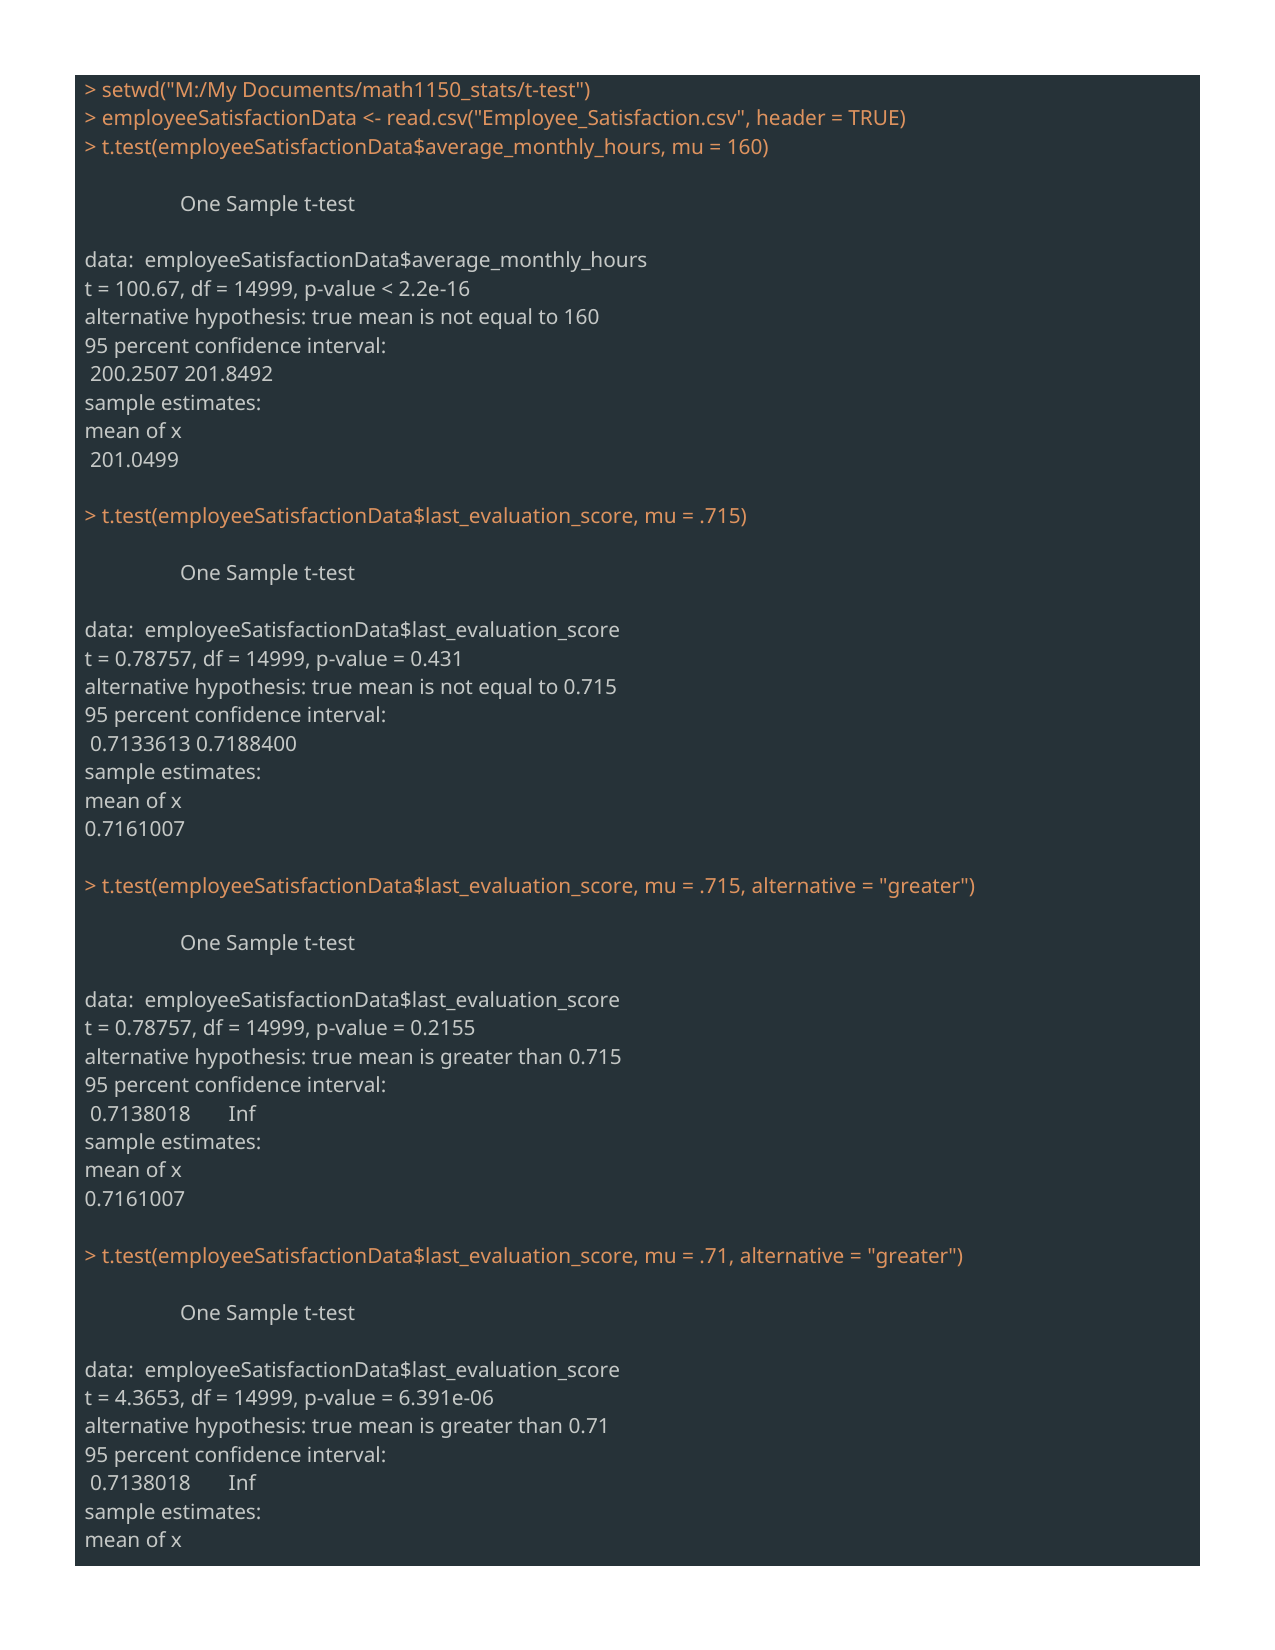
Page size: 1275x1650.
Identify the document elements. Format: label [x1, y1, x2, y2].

table_header [75, 75, 1200, 1566]
